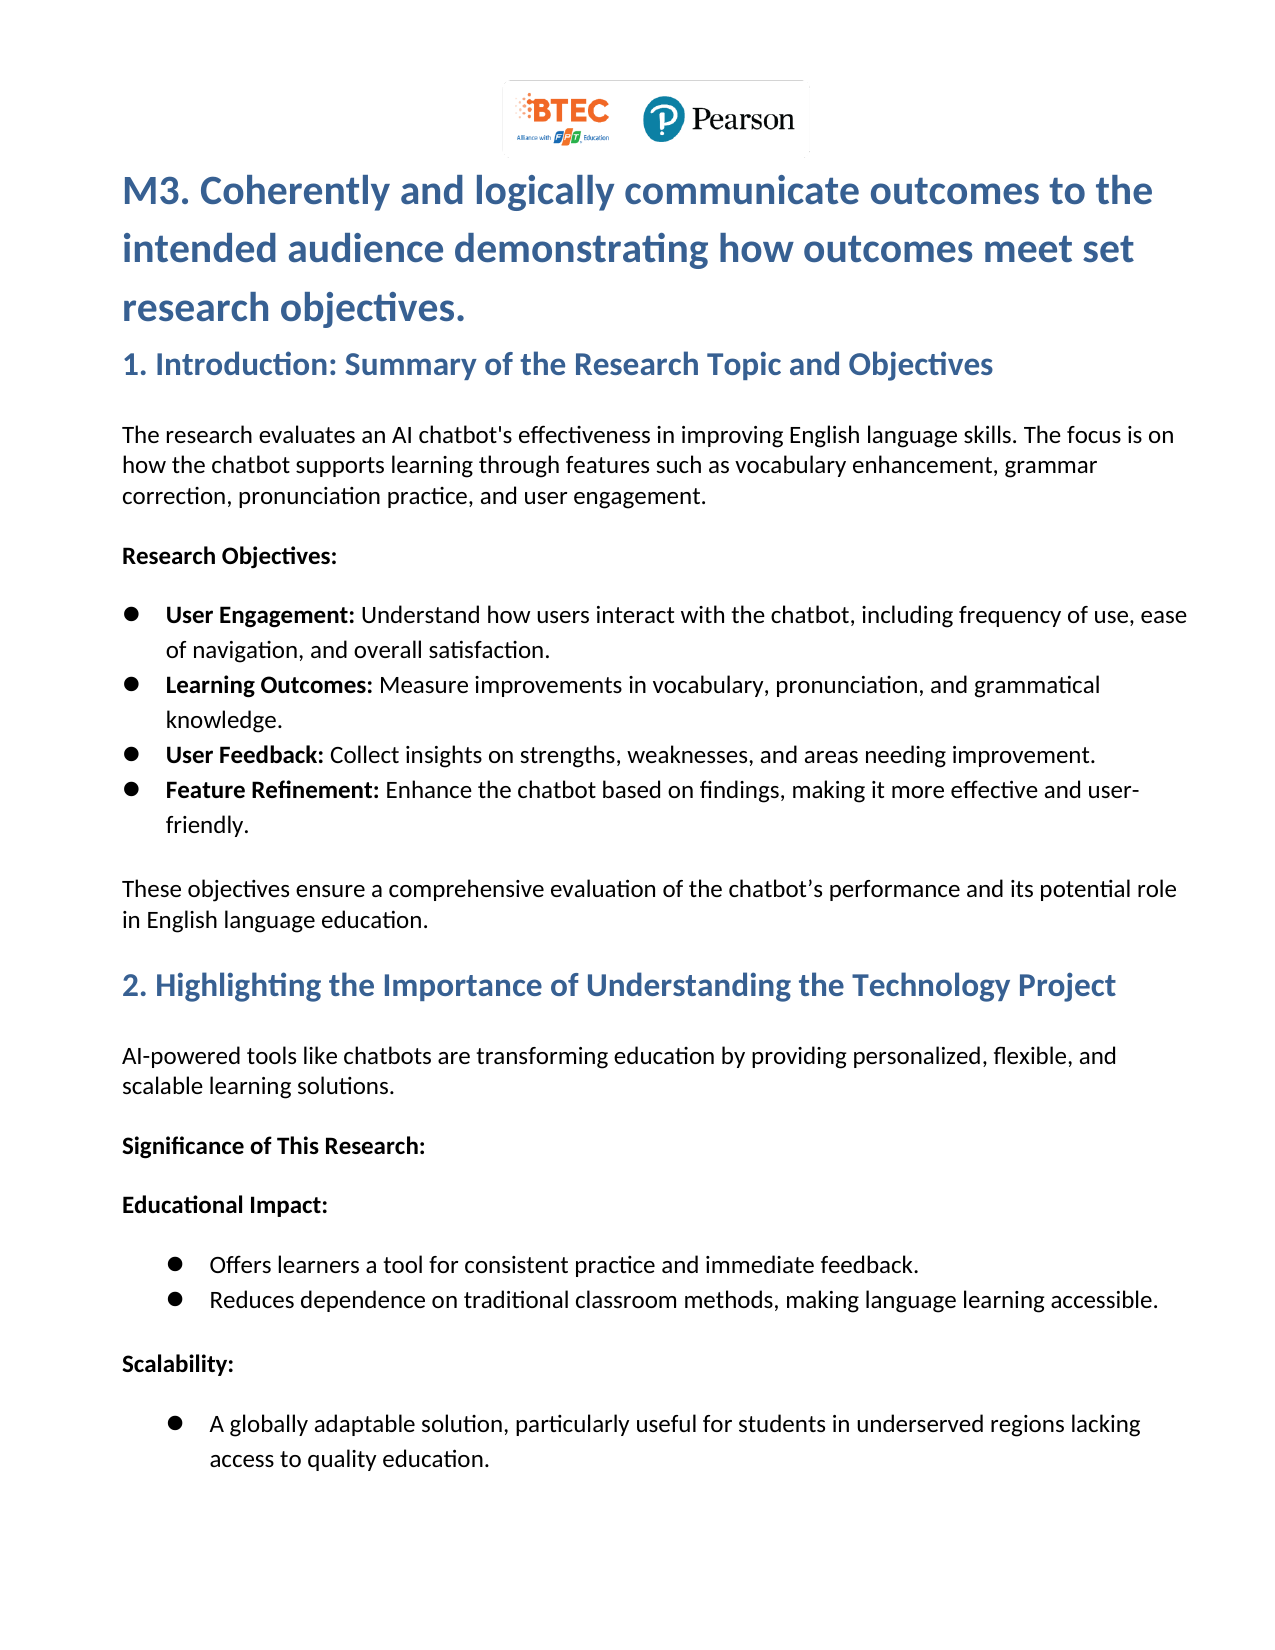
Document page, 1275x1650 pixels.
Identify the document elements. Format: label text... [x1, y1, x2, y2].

list Offers learners a tool for consistent practice and immediate feedback. [166, 1249, 1191, 1280]
text The research evaluates an AI chatbot's effectiveness in improving English language skills. The focus is on how the chatbot supports learning through features such as vocabulary enhancement, grammar correction, pronunciation practice, and user engagement. [122, 419, 1191, 511]
list User Engagement: Understand how users interact with the chatbot, including frequency of use, ease of navigation, and overall satisfaction. [122, 599, 1191, 665]
text Scalability: [122, 1348, 1191, 1379]
list Learning Outcomes: Measure improvements in vocabulary, pronunciation, and grammatical knowledge. [122, 669, 1191, 735]
subtitle 2. Highlighting the Importance of Understanding the Technology Project [122, 964, 1191, 1004]
list Reduces dependence on traditional classroom methods, making language learning accessible. [166, 1284, 1191, 1315]
picture [496, 75, 816, 164]
list Feature Refinement: Enhance the chatbot based on findings, making it more effective and user-friendly. [122, 774, 1191, 840]
text Educational Impact: [122, 1190, 1191, 1220]
text AI-powered tools like chatbots are transforming education by providing personalized, flexible, and scalable learning solutions. [122, 1040, 1191, 1101]
list A globally adaptable solution, particularly useful for students in underserved regions lacking access to quality education. [166, 1408, 1191, 1474]
subtitle M3. Coherently and logically communicate outcomes to the intended audience demonstrating how outcomes meet set research objectives. [122, 164, 1191, 331]
text These objectives ensure a comprehensive evaluation of the chatbot’s performance and its potential role in English language education. [122, 874, 1191, 935]
text Research Objectives: [122, 540, 1191, 570]
list User Feedback: Collect insights on strengths, weaknesses, and areas needing improvement. [122, 739, 1191, 770]
text Significance of This Research: [122, 1130, 1191, 1161]
subtitle 1. Introduction: Summary of the Research Topic and Objectives [122, 343, 1191, 384]
